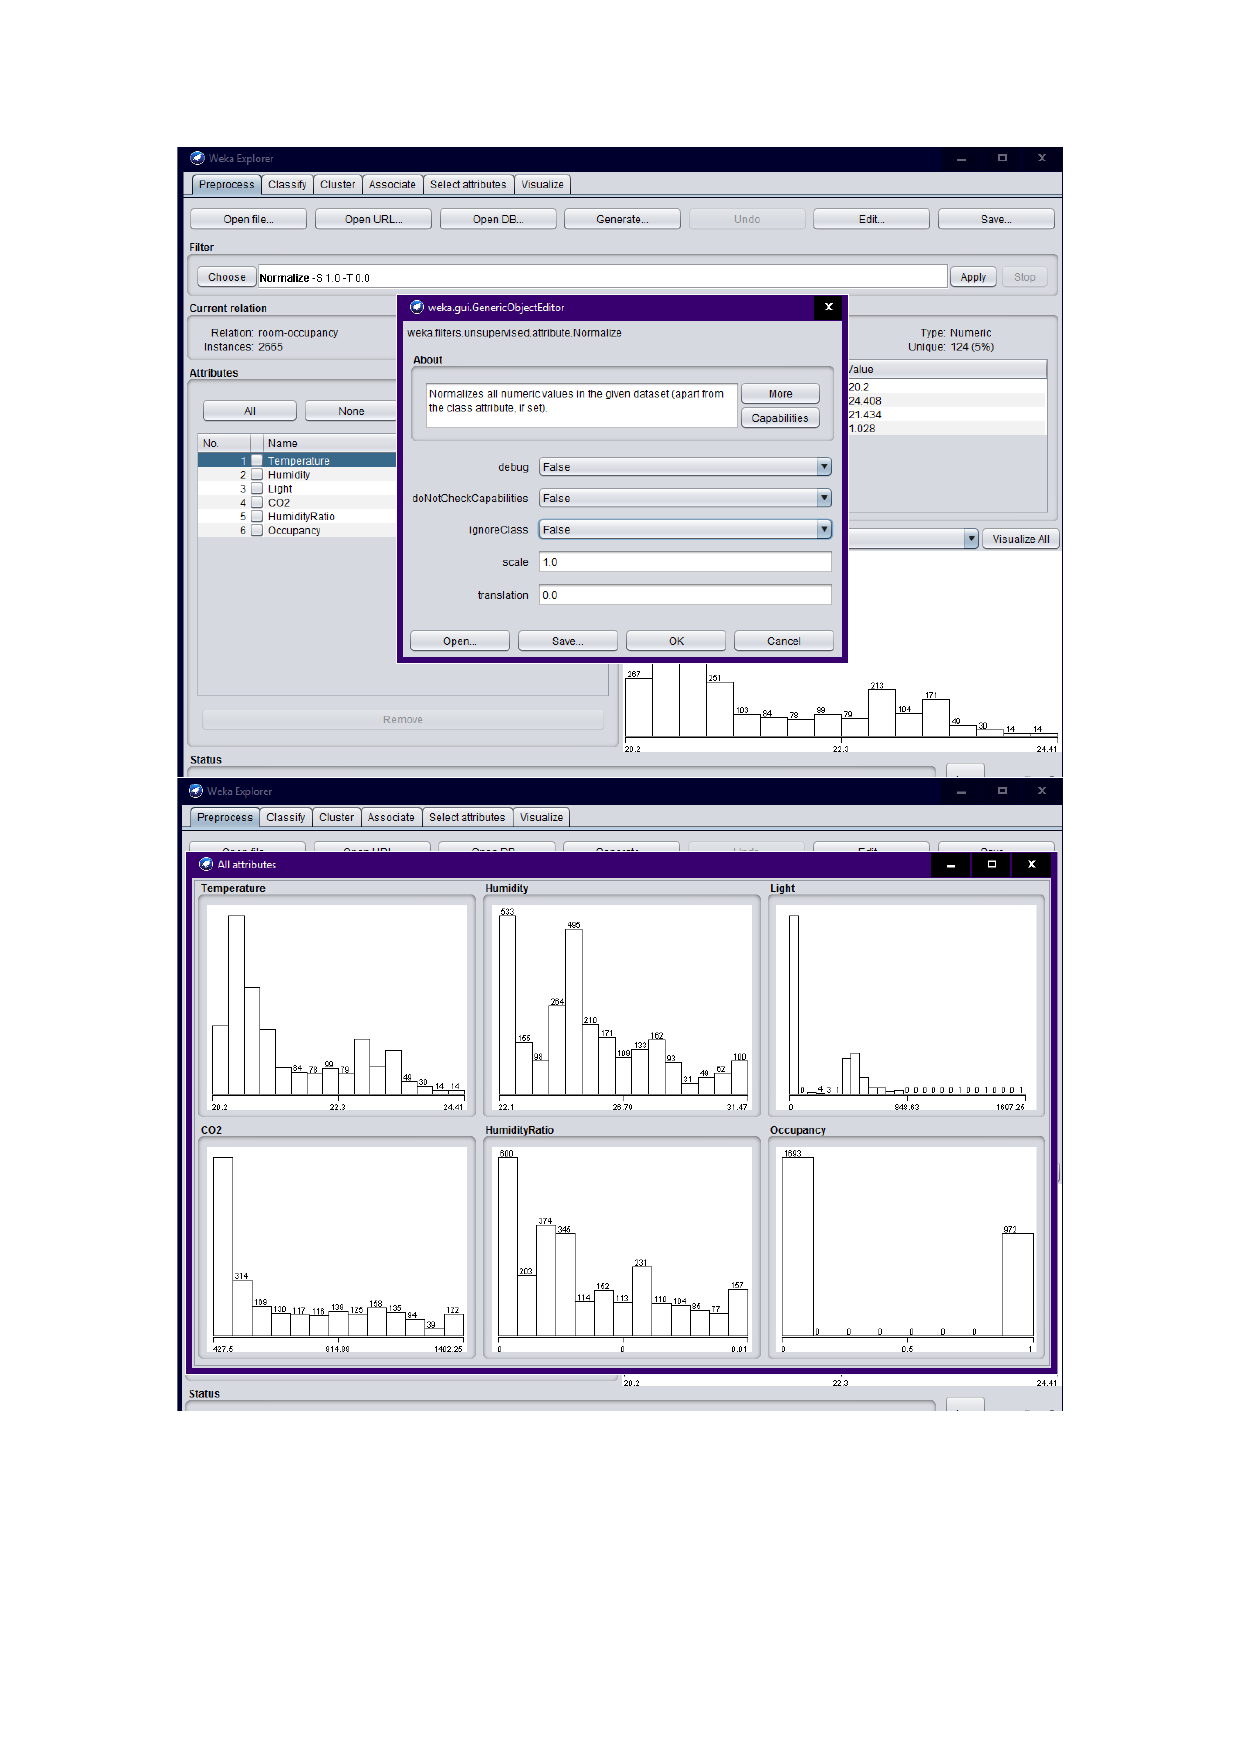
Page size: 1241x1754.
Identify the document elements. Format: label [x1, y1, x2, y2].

picture [177, 778, 1063, 1411]
picture [177, 147, 1063, 777]
